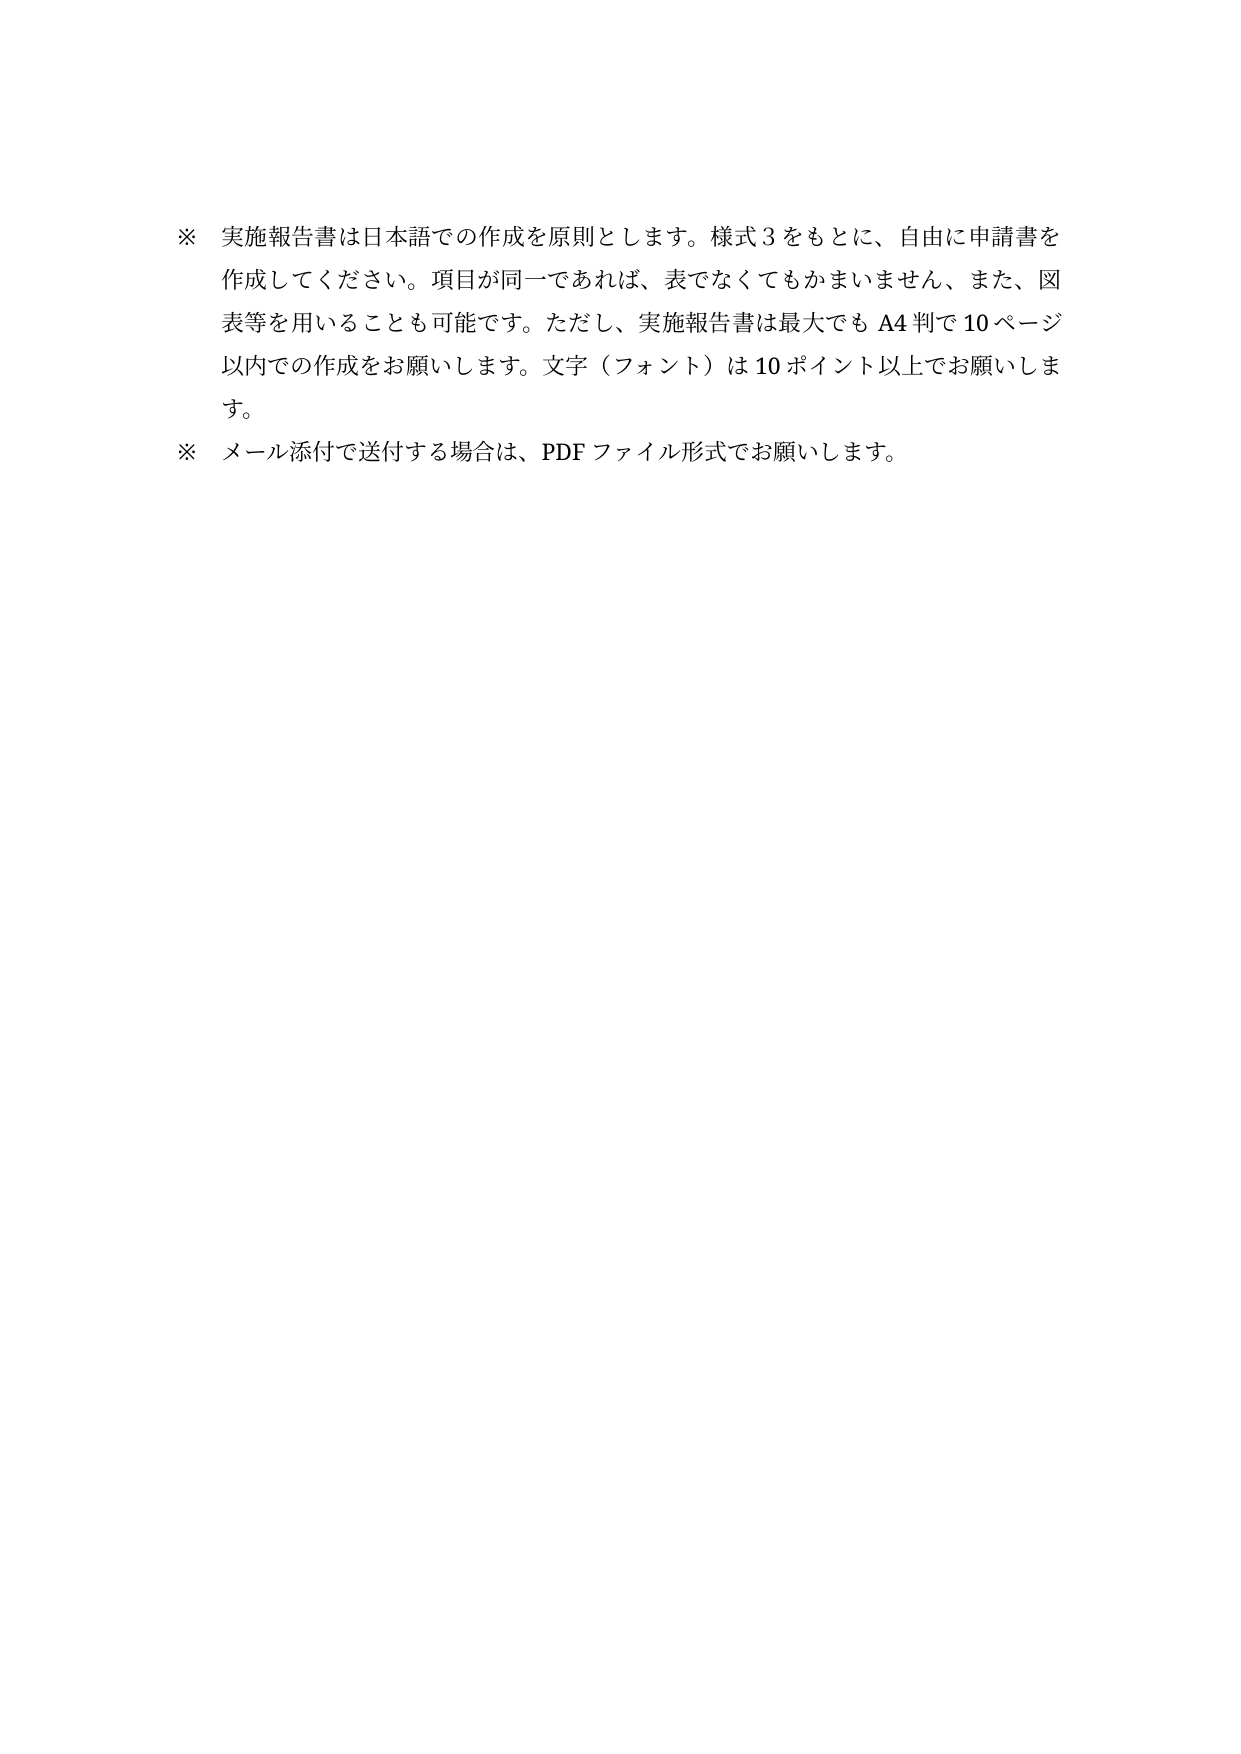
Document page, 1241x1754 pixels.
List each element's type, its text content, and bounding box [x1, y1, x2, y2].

list メール添付で送付する場合は、PDFファイル形式でお願いします。 [177, 432, 1063, 469]
list 実施報告書は日本語での作成を原則とします。様式３をもとに、自由に申請書を作成してください。項目が同一であれば、表でなくてもかまいません、また、図表等を用いることも可能です。ただし、実施報告書は最大でもA4判で10ページ以内での作成をお願いします。文字（フォント）は10ポイント以上でお願いします。 [177, 217, 1063, 427]
